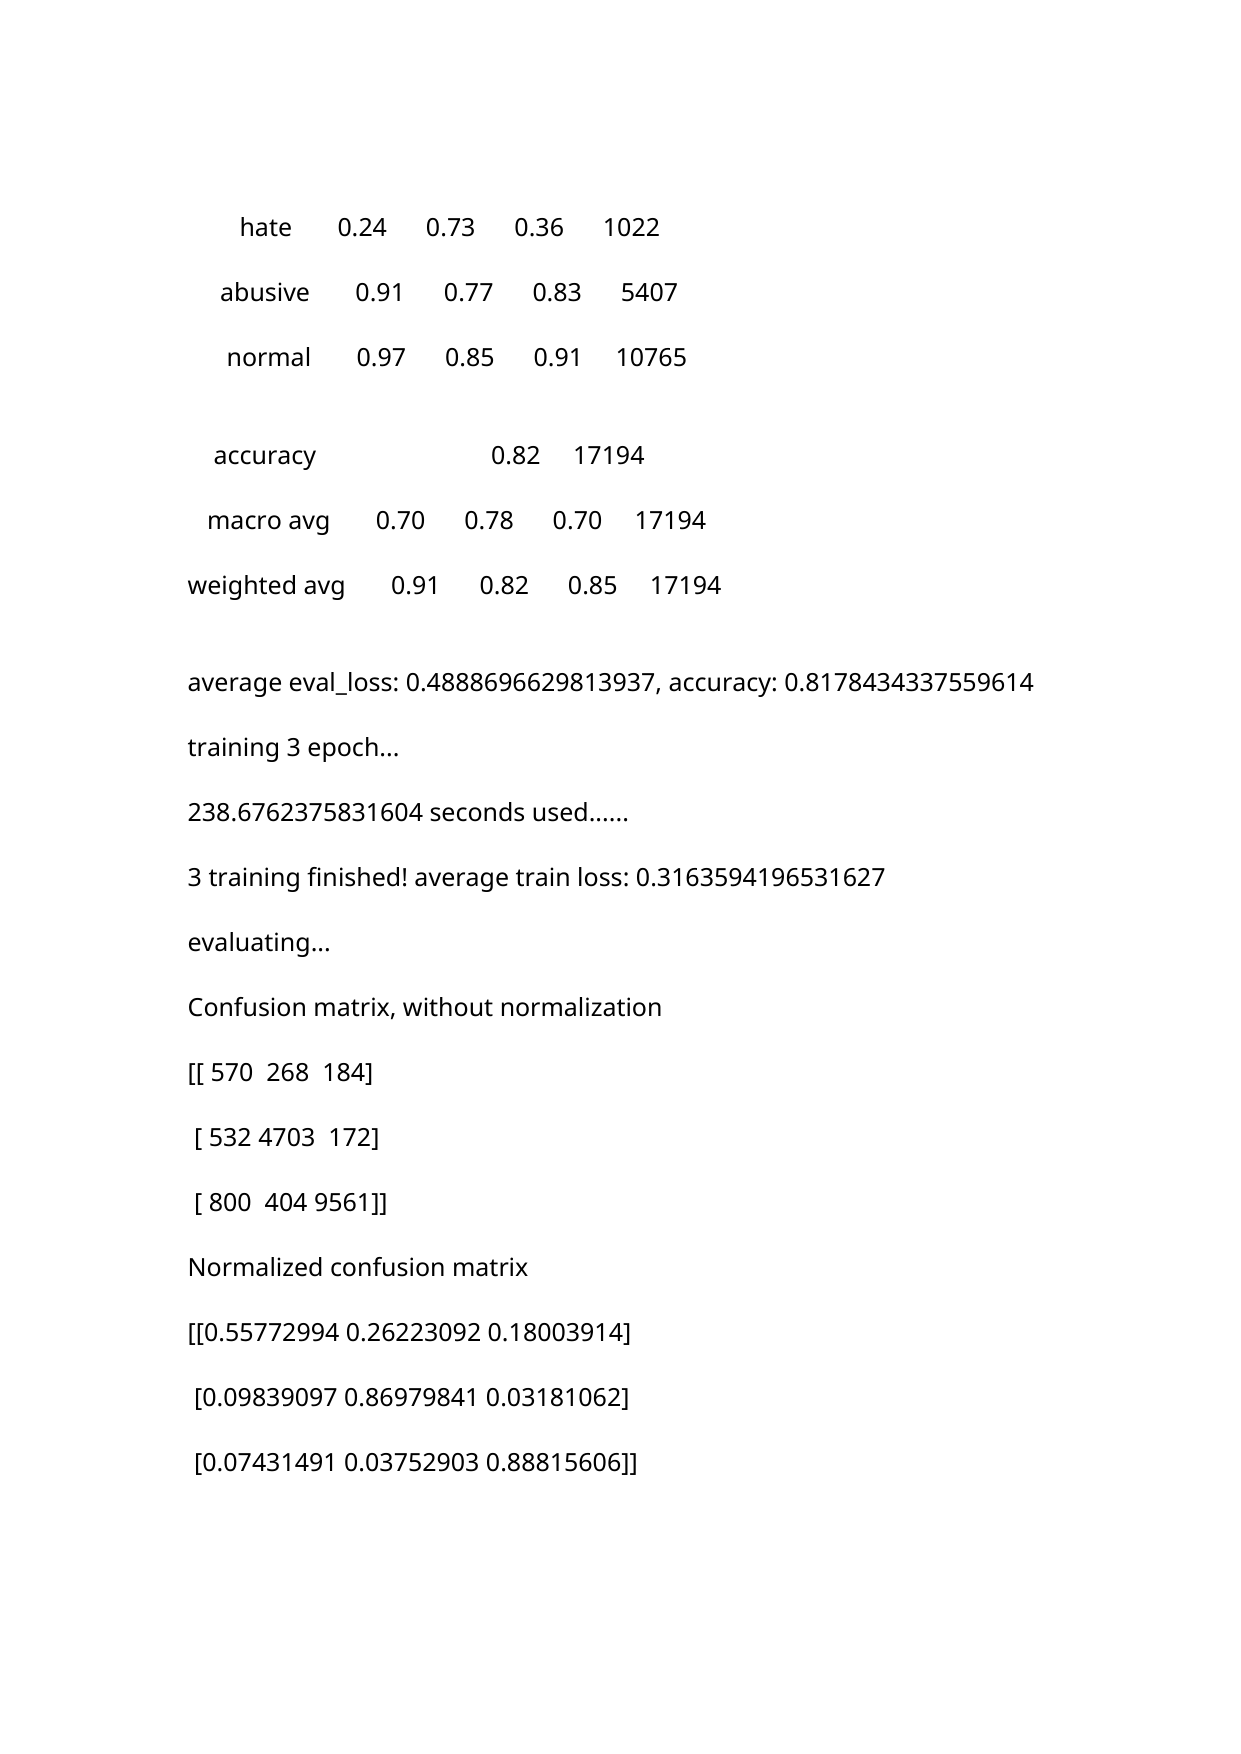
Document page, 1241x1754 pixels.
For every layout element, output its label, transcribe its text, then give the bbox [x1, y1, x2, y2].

text training 3 epoch... [187, 714, 1053, 779]
text [[ 570 268 184] [187, 1039, 1053, 1104]
text weighted avg 0.91 0.82 0.85 17194 [187, 552, 1053, 617]
text evaluating... [187, 909, 1053, 974]
text hate 0.24 0.73 0.36 1022 [187, 194, 1053, 259]
text [0.07431491 0.03752903 0.88815606]] [187, 1429, 1053, 1494]
text abusive 0.91 0.77 0.83 5407 [187, 259, 1053, 324]
text normal 0.97 0.85 0.91 10765 [187, 324, 1053, 389]
text 238.6762375831604 seconds used...... [187, 779, 1053, 844]
text accuracy 0.82 17194 [187, 422, 1053, 487]
text average eval_loss: 0.4888696629813937, accuracy: 0.8178434337559614 [187, 649, 1053, 714]
text Normalized confusion matrix [187, 1234, 1053, 1299]
text macro avg 0.70 0.78 0.70 17194 [187, 487, 1053, 552]
text [ 800 404 9561]] [187, 1169, 1053, 1234]
text [ 532 4703 172] [187, 1104, 1053, 1169]
text [[0.55772994 0.26223092 0.18003914] [187, 1299, 1053, 1364]
text Confusion matrix, without normalization [187, 974, 1053, 1039]
text 3 training finished! average train loss: 0.3163594196531627 [187, 844, 1053, 909]
text [0.09839097 0.86979841 0.03181062] [187, 1364, 1053, 1429]
